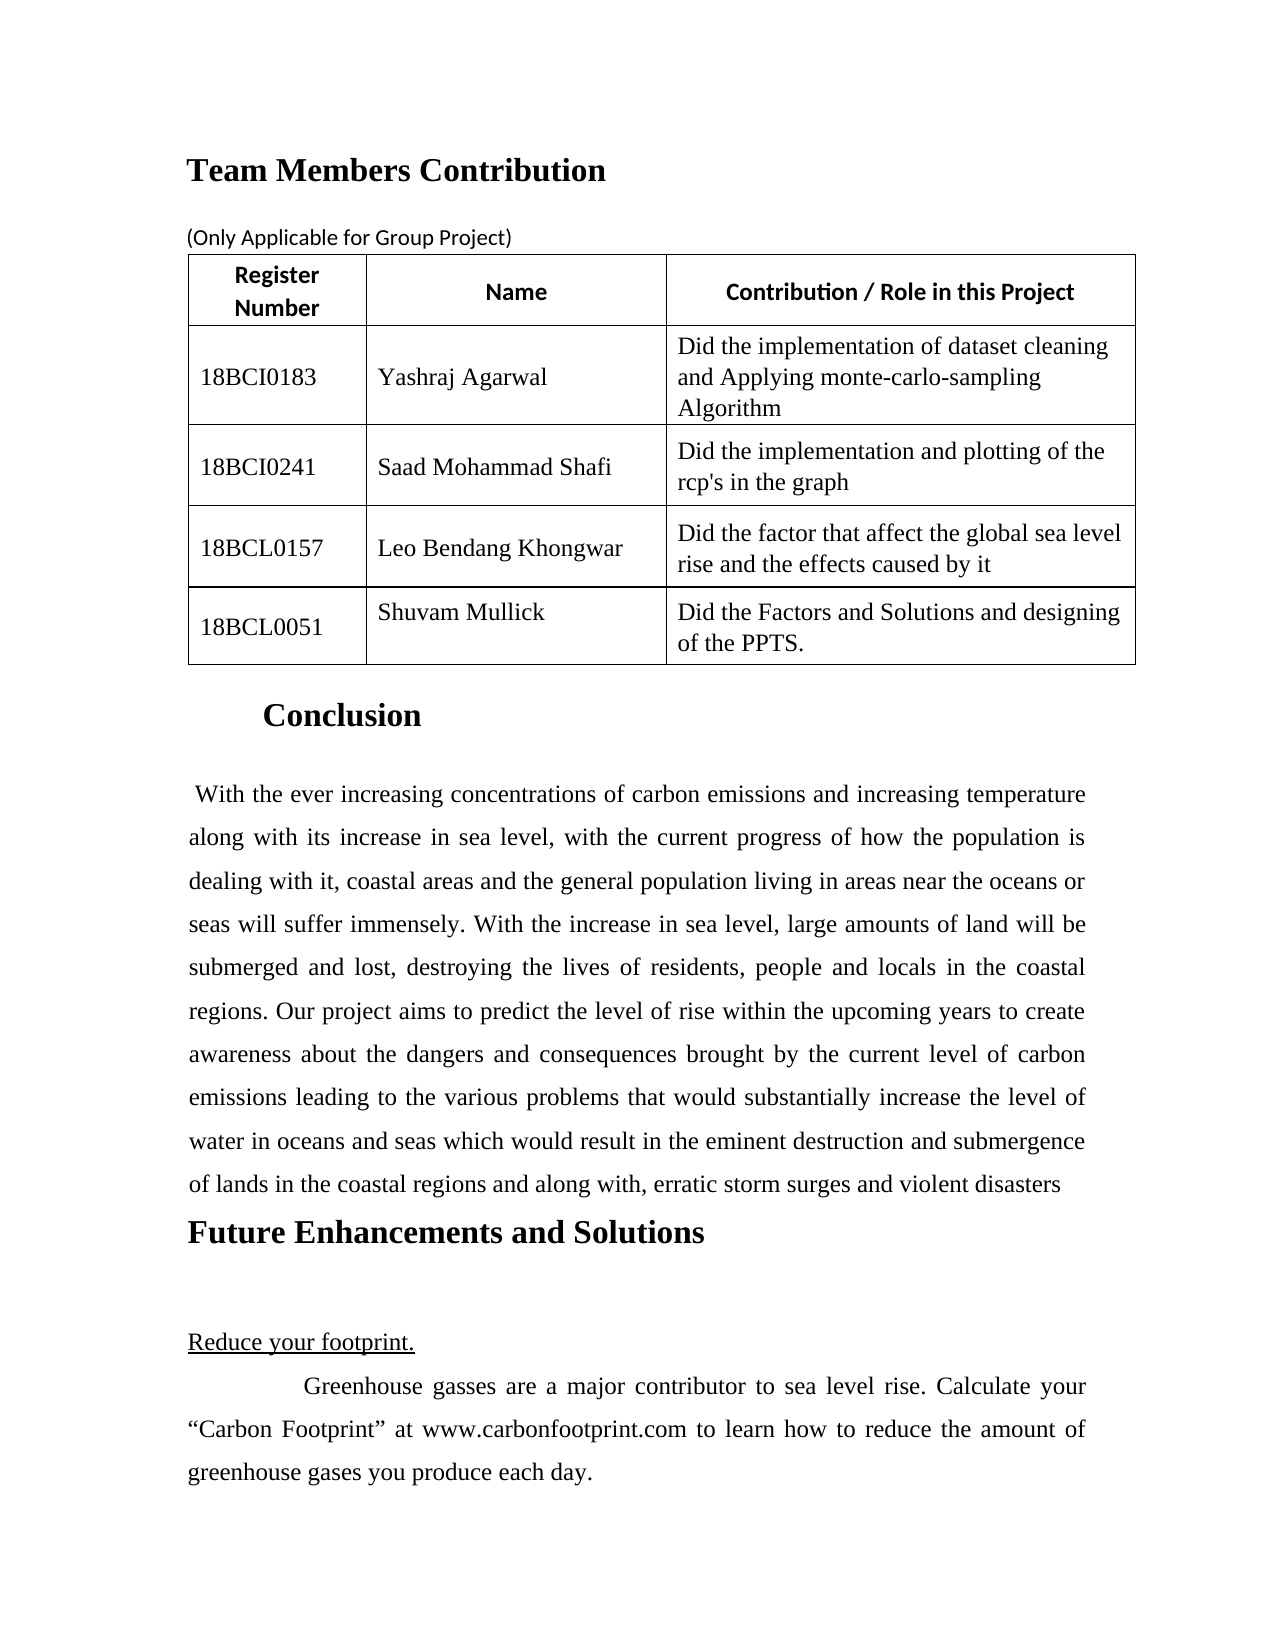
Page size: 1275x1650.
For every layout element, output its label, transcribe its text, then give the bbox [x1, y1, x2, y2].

table_cell Leo Bendang Khongwar [367, 506, 666, 586]
table_header Contribution / Role in this Project [667, 255, 1135, 325]
table_cell Did the implementation of dataset cleaning and Applying monte-carlo-sampling Algorithm [667, 326, 1135, 424]
subtitle Team Members Contribution [186, 151, 1088, 189]
table_cell 18BCL0157 [189, 506, 366, 586]
table_cell Did the implementation and plotting of the rcp's in the graph [667, 425, 1135, 505]
table_cell 18BCL0051 [189, 588, 366, 663]
table_header Name [367, 255, 666, 325]
table_cell Saad Mohammad Shafi [367, 425, 666, 505]
subtitle Conclusion [262, 695, 1088, 733]
table_cell Yashraj Agarwal [367, 326, 666, 424]
table_cell 18BCI0183 [189, 326, 366, 424]
text With the ever increasing concentrations of carbon emissions and increasing temperature along with its increase in sea level, with the current progress of how the population is dealing with it, coastal areas and the general population living in areas near the oceans or seas will suffer immensely. With the increase in sea level, large amounts of land will be submerged and lost, destroying the lives of residents, people and locals in the coastal regions. Our project aims to predict the level of rise within the upcoming years to create awareness about the dangers and consequences brought by the current level of carbon emissions leading to the various problems that would substantially increase the level of water in oceans and seas which would result in the eminent destruction and submergence of lands in the coastal regions and along with, erratic storm surges and violent disasters [187, 779, 1087, 1198]
table_header Register Number [189, 255, 366, 325]
text Greenhouse gasses are a major contributor to sea level rise. Calculate your “Carbon Footprint” at www.carbonfootprint.com to learn how to reduce the amount of greenhouse gases you produce each day. [187, 1371, 1087, 1486]
table_cell Did the factor that affect the global sea level rise and the effects caused by it [667, 506, 1135, 586]
text (Only Applicable for Group Project) [186, 223, 1088, 251]
table_cell 18BCI0241 [189, 425, 366, 505]
table_cell Did the Factors and Solutions and designing of the PPTS. [667, 588, 1135, 663]
text Future Enhancements and Solutions [187, 1212, 1086, 1251]
text Reduce your footprint. [187, 1327, 1087, 1356]
table_cell Shuvam Mullick [367, 588, 666, 663]
